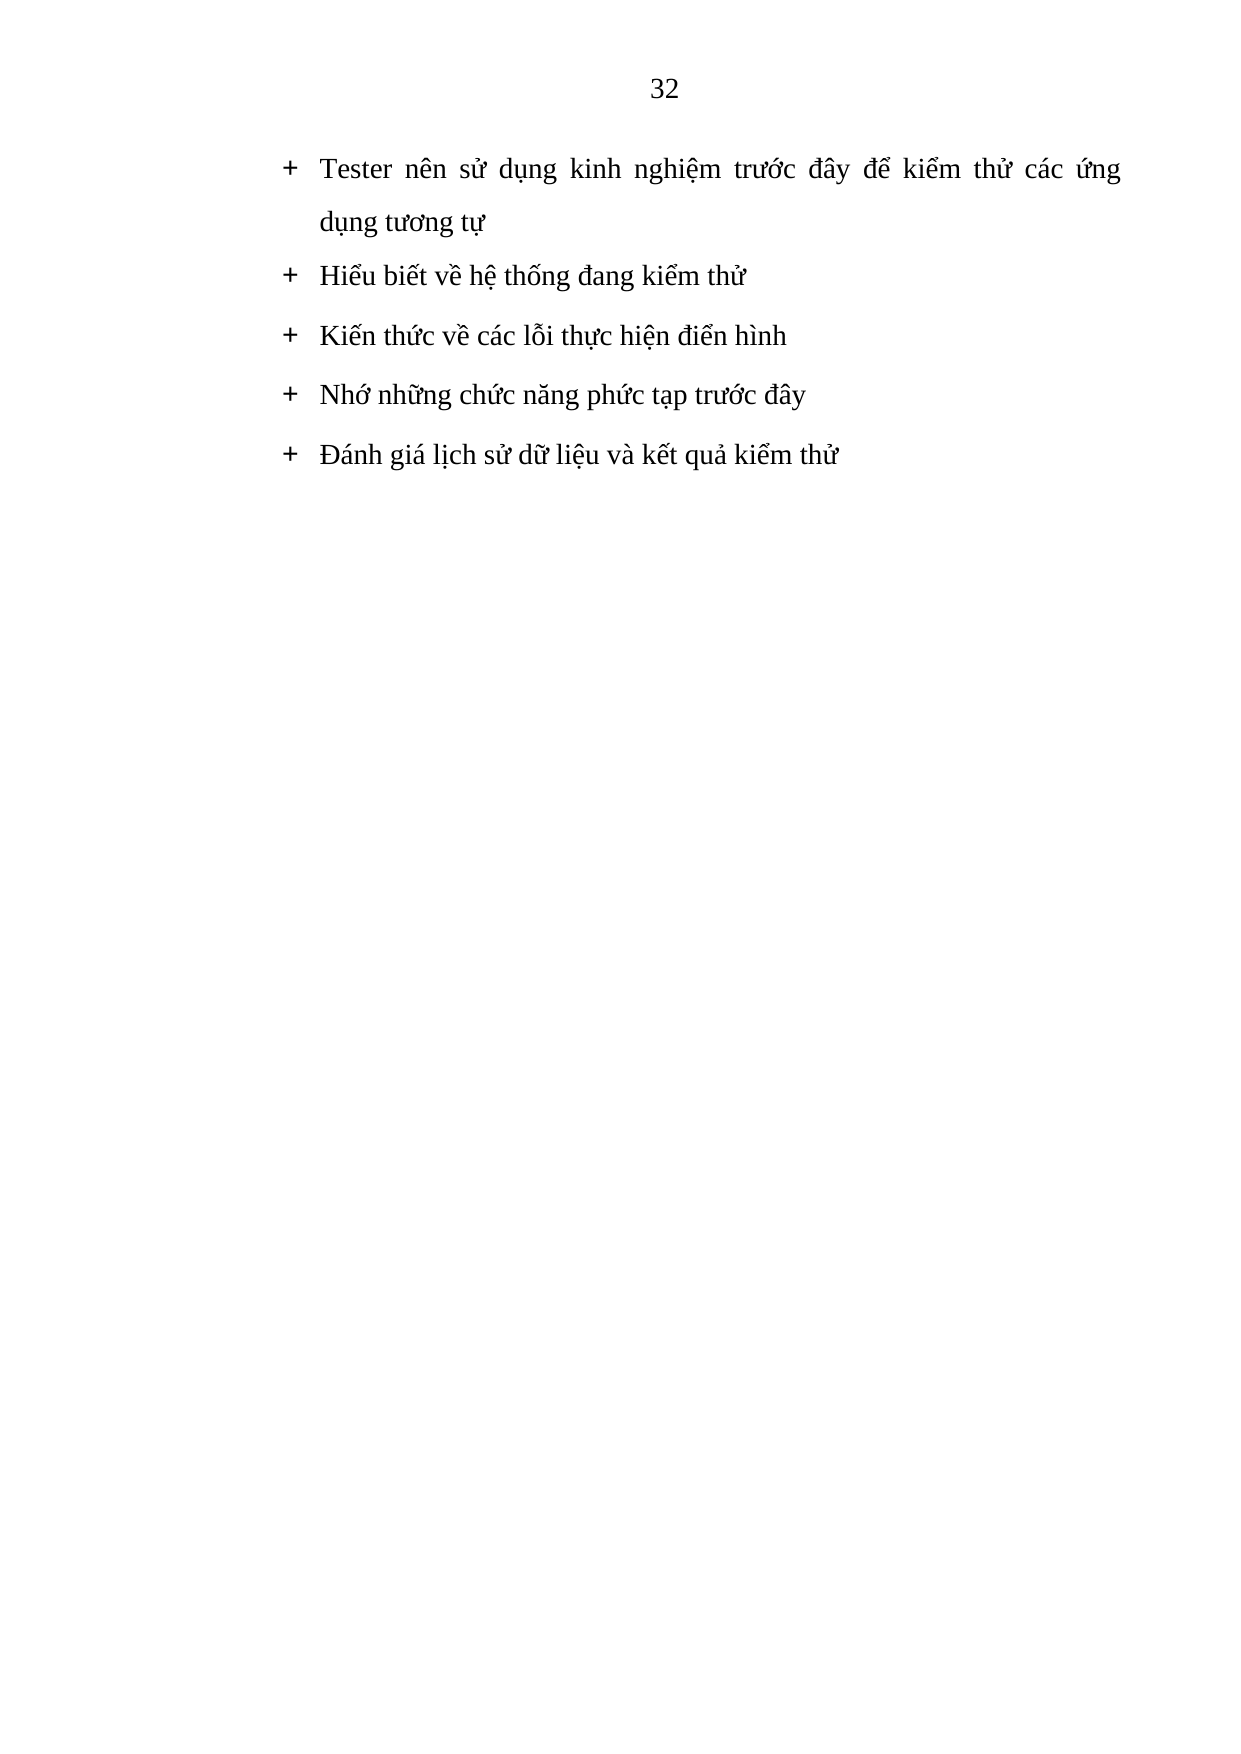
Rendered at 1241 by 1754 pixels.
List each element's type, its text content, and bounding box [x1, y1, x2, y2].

list Nhớ những chức năng phức tạp trước đây [282, 373, 1122, 413]
list Đánh giá lịch sử dữ liệu và kết quả kiểm thử [282, 433, 1122, 473]
list Tester nên sử dụng kinh nghiệm trước đây để kiểm thử các ứng dụng tương tự [282, 148, 1122, 238]
list Hiểu biết về hệ thống đang kiểm thử [282, 254, 1122, 294]
list Kiến thức về các lỗi thực hiện điển hình [282, 314, 1122, 354]
